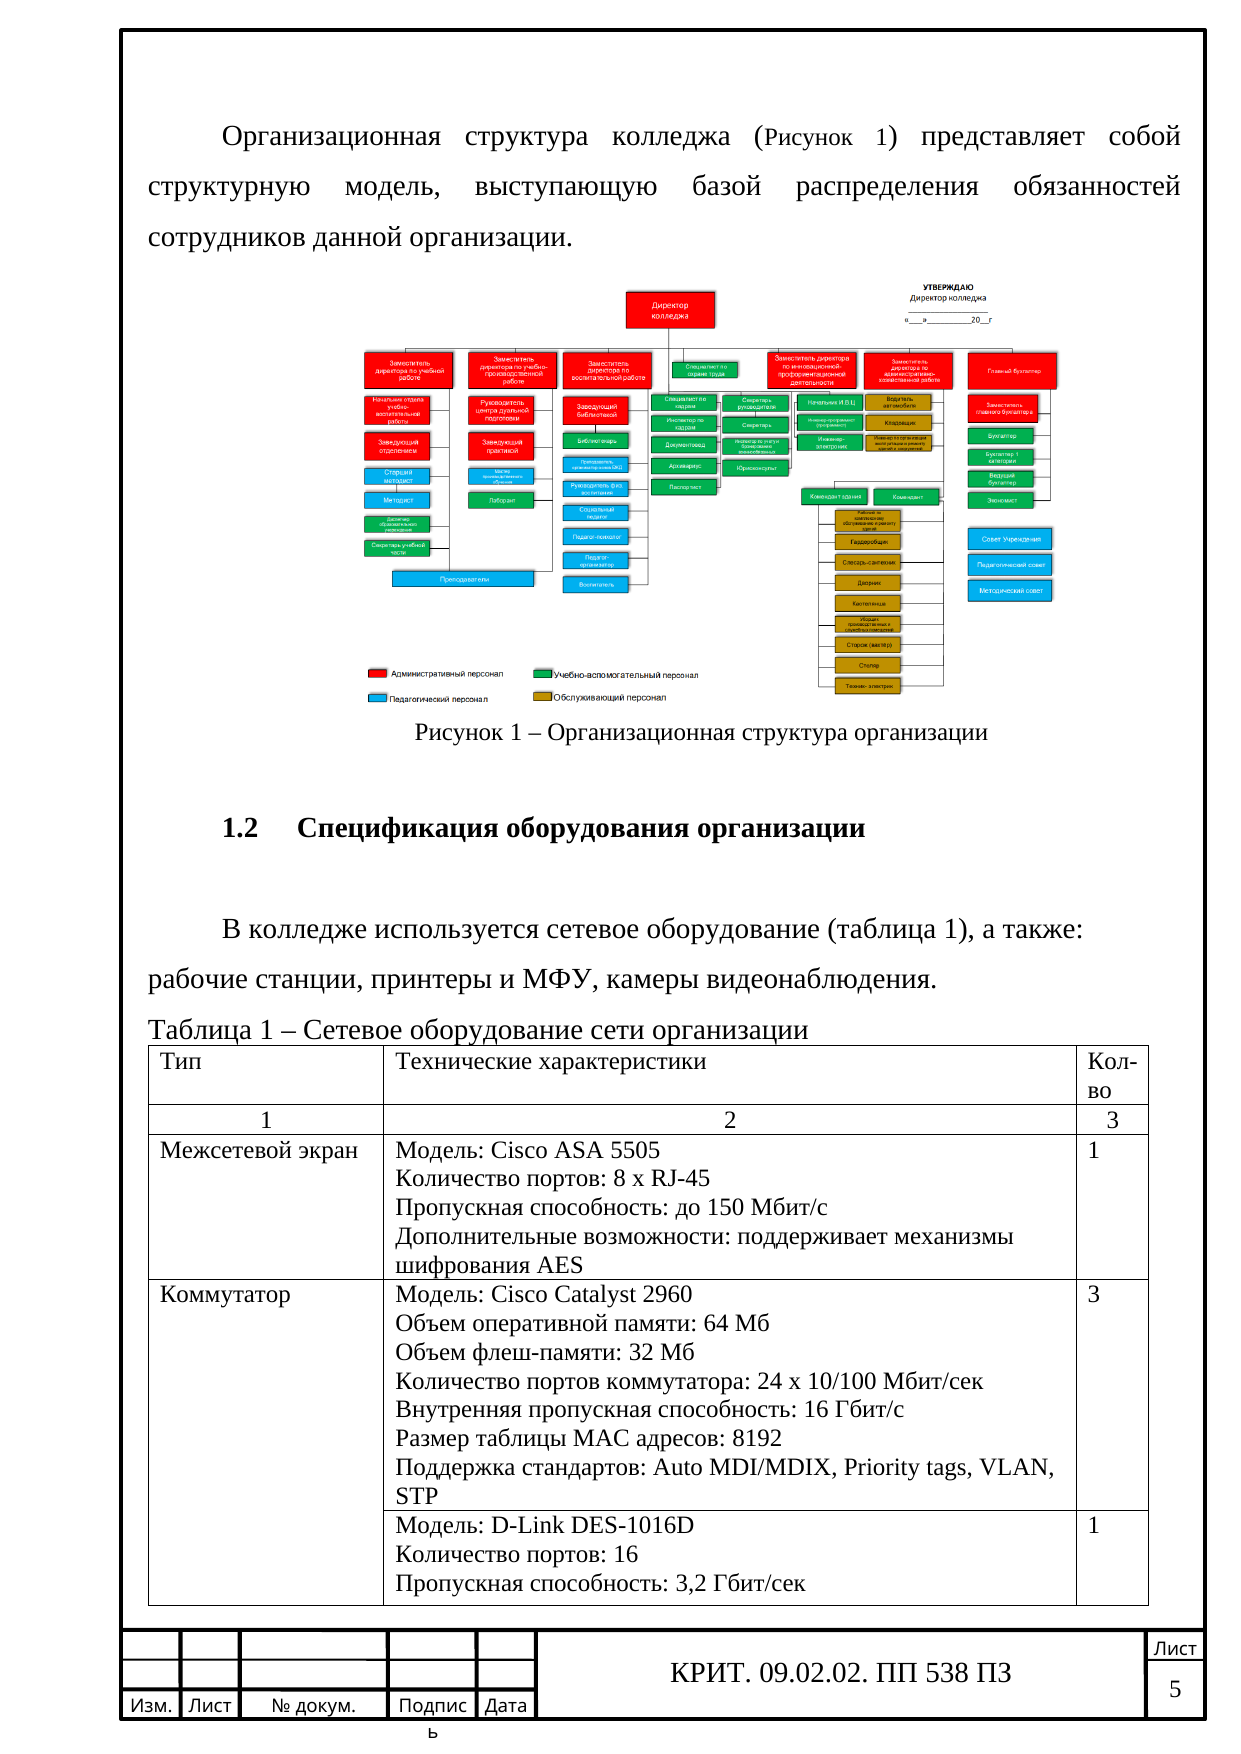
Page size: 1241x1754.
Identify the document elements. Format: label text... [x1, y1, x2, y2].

text В колледже используется сетевое оборудование (таблица 1), а также: рабочие станции, принтеры и МФУ, камеры видеонаблюдения. [148, 911, 1181, 995]
table_cell 1 [149, 1105, 383, 1134]
table_cell Коммутатор [149, 1280, 383, 1605]
table_cell Модель: Cisco ASA 5505 Количество портов: 8 x RJ-45 Пропускная способность: до 150 Мбит/с Дополнительные возможности: поддерживает механизмы шифрования AES [384, 1135, 1076, 1278]
table_header Кол-во [1077, 1046, 1148, 1104]
table_cell Межсетевой экран [149, 1135, 383, 1278]
table_header Тип [149, 1046, 383, 1104]
table_cell 1 [1077, 1511, 1148, 1605]
table_cell Модель: Cisco Catalyst 2960 Объем оперативной памяти: 64 Мб Объем флеш-памяти: 32 Мб Количество портов коммутатора: 24 x 10/100 Мбит/сек Внутренняя пропускная способность: 16 Гбит/с Размер таблицы MAC адресов: 8192 Поддержка стандартов: Auto MDI/MDIX, Priority tags, VLAN, STP [384, 1280, 1076, 1509]
table_cell 3 [1077, 1105, 1148, 1134]
table_cell 3 [1077, 1280, 1148, 1509]
picture [339, 269, 1064, 703]
table_cell 1 [1077, 1135, 1148, 1278]
text Организационная структура колледжа (рисунок 1) представляет собой структурную модель, выступающую базой распределения обязанностей сотрудников данной организации. [148, 118, 1181, 252]
text Рисунок 1 – Организационная структура организации [148, 717, 1181, 746]
text Таблица 1 – Сетевое оборудование сети организации [148, 1012, 1181, 1045]
table_cell Модель: D-Link DES-1016D Количество портов: 16 Пропускная способность: 3,2 Гбит/сек [384, 1511, 1076, 1605]
table_cell 2 [384, 1105, 1076, 1134]
table_header Технические характеристики [384, 1046, 1076, 1104]
list Спецификация оборудования организации [222, 811, 1181, 844]
